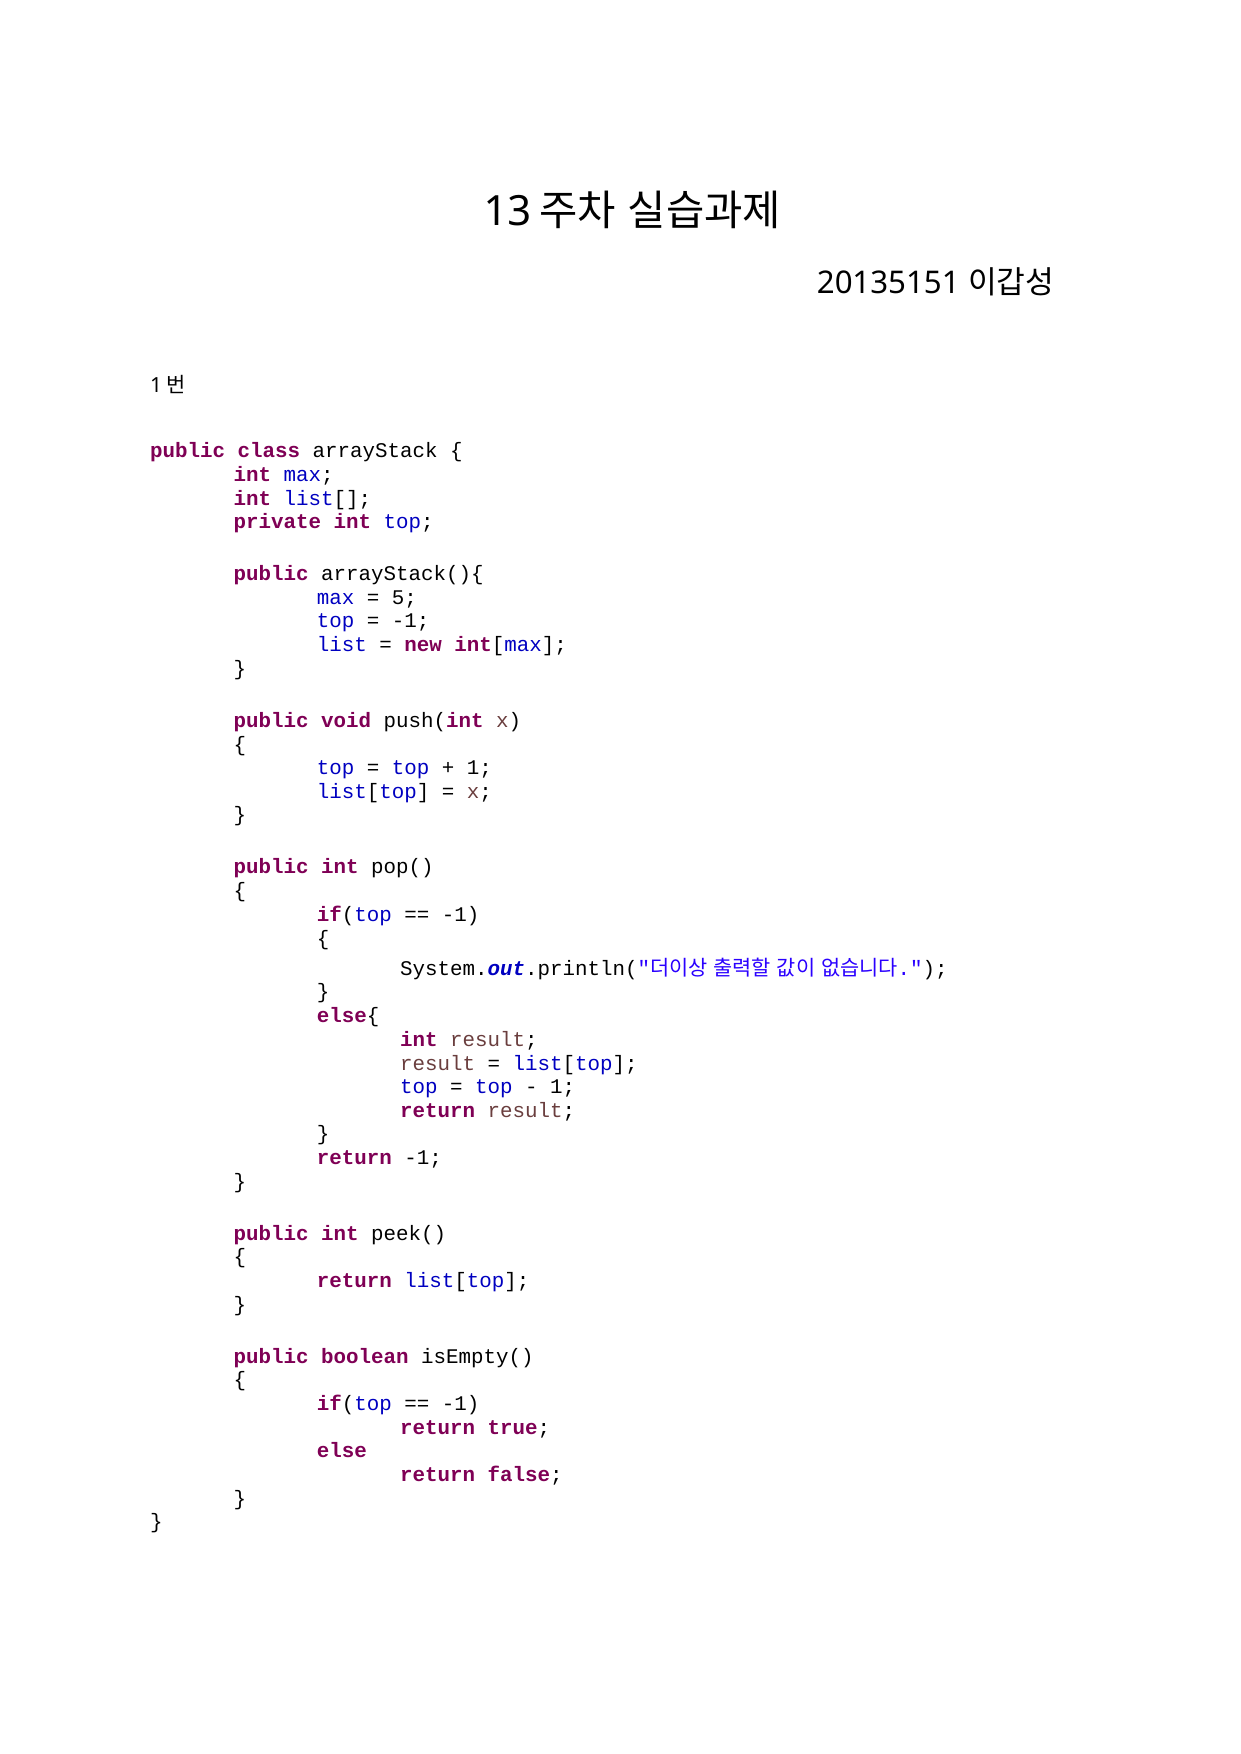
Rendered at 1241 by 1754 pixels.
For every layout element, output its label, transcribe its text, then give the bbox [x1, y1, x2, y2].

text return result; [150, 1100, 1090, 1123]
text { [150, 880, 1090, 904]
text max = 5; [150, 587, 1090, 611]
text list = new int[max]; [150, 634, 1090, 658]
text public arrayStack(){ [150, 563, 1090, 587]
text return list[top]; [150, 1270, 1090, 1294]
text list[top] = x; [150, 781, 1090, 804]
text } [150, 1171, 1090, 1194]
text if(top == -1) [150, 1393, 1090, 1417]
text public int peek() [150, 1223, 1090, 1246]
text top = top + 1; [150, 757, 1090, 781]
text } [150, 1488, 1090, 1511]
text } [150, 1123, 1090, 1147]
text return -1; [150, 1147, 1090, 1171]
text { [150, 1246, 1090, 1270]
text private int top; [150, 511, 1090, 535]
text public int pop() [150, 857, 1090, 880]
text { [150, 1369, 1090, 1393]
text 20135151 이갑성 [400, 257, 1090, 303]
text result = list[top]; [150, 1052, 1090, 1076]
text return true; [150, 1417, 1090, 1440]
text int list[]; [150, 487, 1090, 511]
text top = -1; [150, 611, 1090, 634]
text public void push(int x) [150, 710, 1090, 733]
text top = top - 1; [150, 1076, 1090, 1100]
text return false; [150, 1464, 1090, 1488]
text { [150, 927, 1090, 951]
text int result; [150, 1029, 1090, 1052]
text } [150, 1294, 1090, 1317]
text System.out.println("더이상 출력할 값이 없습니다."); [150, 951, 1090, 982]
text } [150, 804, 1090, 828]
text public boolean isEmpty() [150, 1346, 1090, 1369]
text else [150, 1440, 1090, 1464]
text } [150, 982, 1090, 1005]
text if(top == -1) [150, 904, 1090, 927]
text } [150, 658, 1090, 681]
text { [150, 733, 1090, 757]
text 13주차 실습과제 [400, 177, 1090, 238]
text int max; [150, 464, 1090, 487]
text 1번 [150, 368, 1090, 398]
text else{ [150, 1005, 1090, 1029]
text public class arrayStack { [150, 440, 1090, 464]
text } [150, 1511, 1090, 1535]
